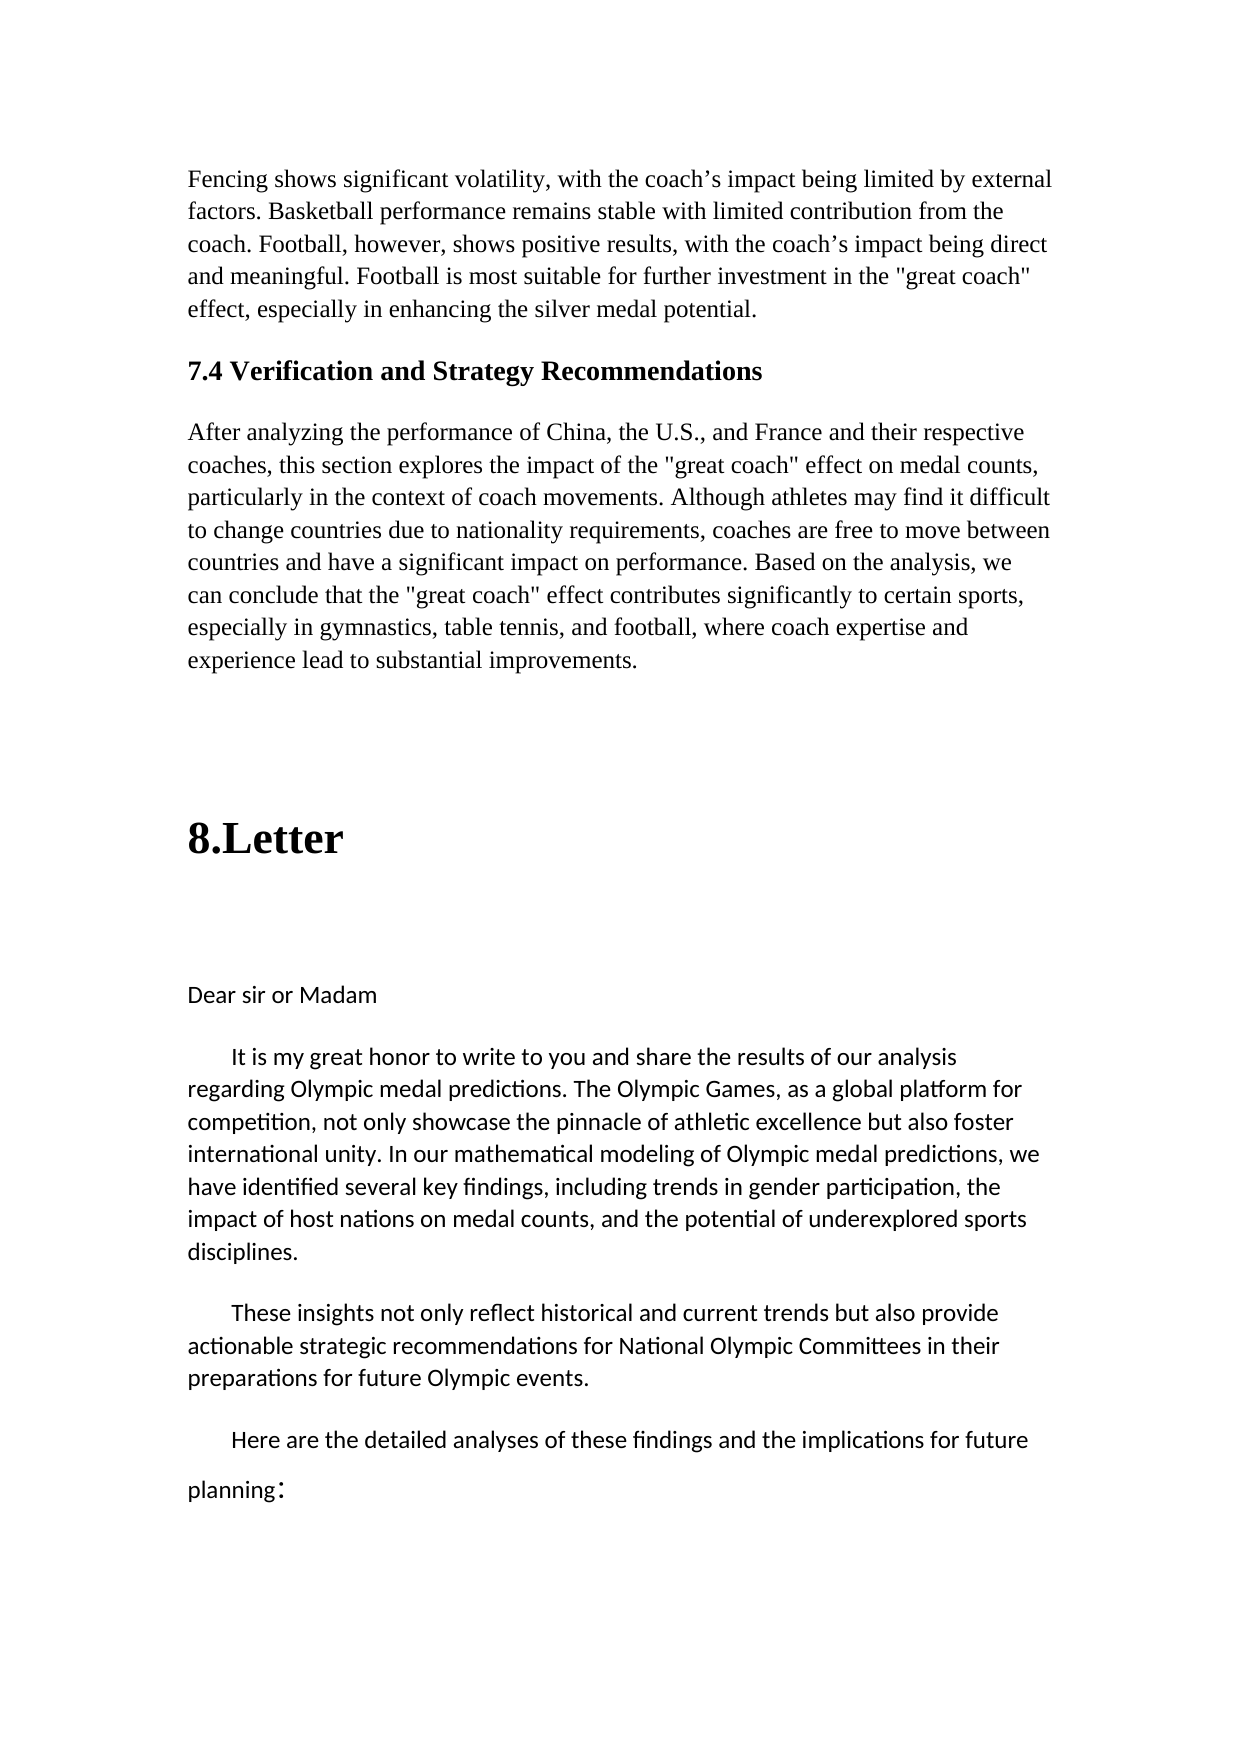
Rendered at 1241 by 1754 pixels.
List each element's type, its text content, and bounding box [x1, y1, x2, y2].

text Fencing shows significant volatility, with the coach’s impact being limited by external factors. Basketball performance remains stable with limited contribution from the coach. Football, however, shows positive results, with the coach’s impact being direct and meaningful. Football is most suitable for further investment in the "great coach" effect, especially in enhancing the silver medal potential. [187, 162, 1053, 324]
subtitle 7.4 Verification and Strategy Recommendations [187, 354, 1053, 386]
text Dear sir or Madam [187, 978, 1053, 1011]
text After analyzing the performance of China, the U.S., and France and their respective coaches, this section explores the impact of the "great coach" effect on medal counts, particularly in the context of coach movements. Although athletes may find it difficult to change countries due to nationality requirements, coaches are free to move between countries and have a significant impact on performance. Based on the analysis, we can conclude that the "great coach" effect contributes significantly to certain sports, especially in gymnastics, table tennis, and football, where coach expertise and experience lead to substantial improvements. [187, 415, 1053, 675]
text Here are the detailed analyses of these findings and the implications for future planning： [187, 1423, 1053, 1521]
text It is my great honor to write to you and share the results of our analysis regarding Olympic medal predictions. The Olympic Games, as a global platform for competition, not only showcase the pinnacle of athletic excellence but also foster international unity. In our mathematical modeling of Olympic medal predictions, we have identified several key findings, including trends in gender participation, the impact of host nations on medal counts, and the potential of underexplored sports disciplines. [187, 1040, 1053, 1267]
text These insights not only reflect historical and current trends but also provide actionable strategic recommendations for National Olympic Committees in their preparations for future Olympic events. [187, 1296, 1053, 1394]
subtitle 8.Letter [187, 805, 1053, 870]
